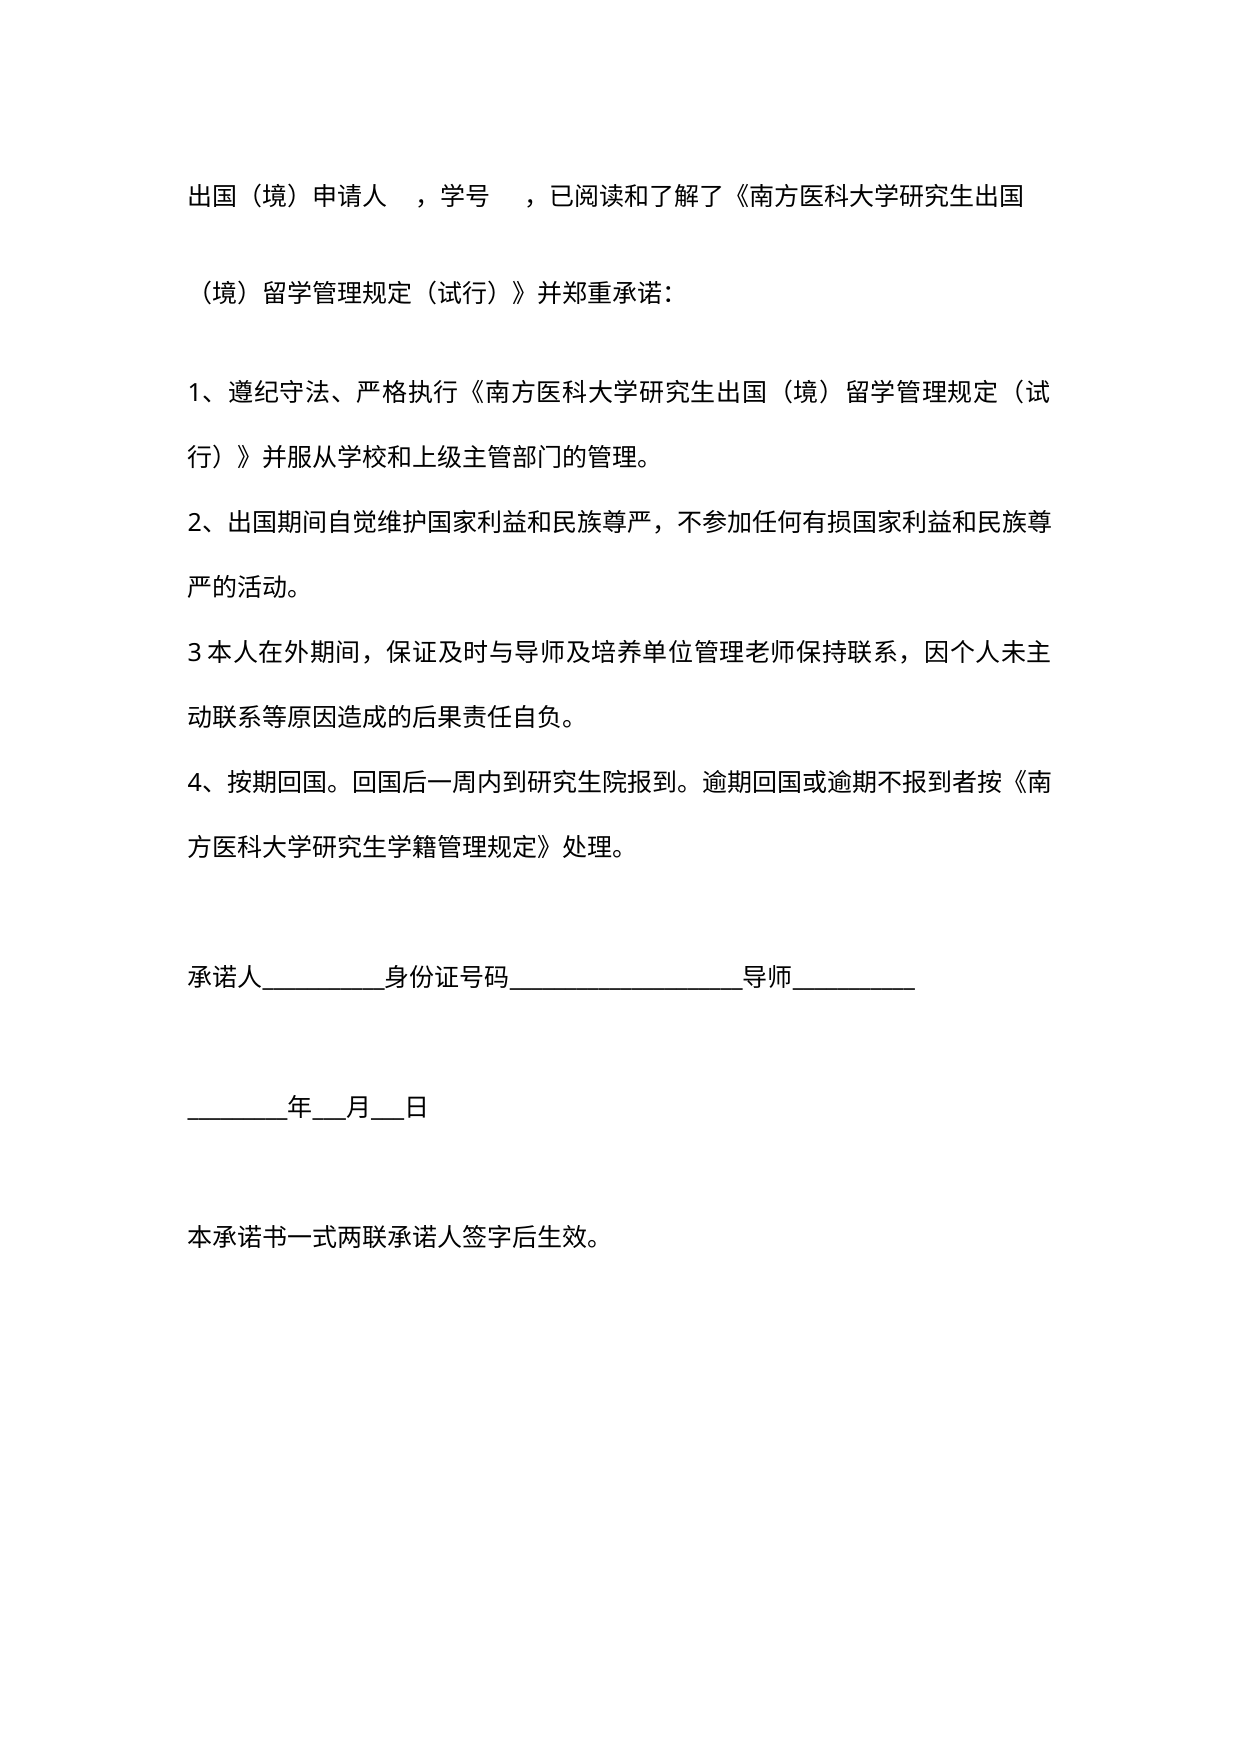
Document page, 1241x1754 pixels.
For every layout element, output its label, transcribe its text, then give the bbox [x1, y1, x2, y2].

text 承诺人___________身份证号码_____________________导师___________ [187, 943, 1053, 1008]
text 3本人在外期间，保证及时与导师及培养单位管理老师保持联系，因个人未主动联系等原因造成的后果责任自负。 [187, 618, 1053, 748]
text 2、出国期间自觉维护国家利益和民族尊严，不参加任何有损国家利益和民族尊严的活动。 [187, 488, 1053, 618]
text 本承诺书一式两联承诺人签字后生效。 [187, 1203, 1053, 1268]
text 1、遵纪守法、严格执行《南方医科大学研究生出国（境）留学管理规定（试行）》并服从学校和上级主管部门的管理。 [187, 358, 1053, 488]
text 出国（境）申请人 ，学号 ，已阅读和了解了《南方医科大学研究生出国（境）留学管理规定（试行）》并郑重承诺： [187, 162, 1053, 324]
text _________年___月___日 [187, 1073, 1053, 1138]
text 4、按期回国。回国后一周内到研究生院报到。逾期回国或逾期不报到者按《南方医科大学研究生学籍管理规定》处理。 [187, 748, 1053, 878]
